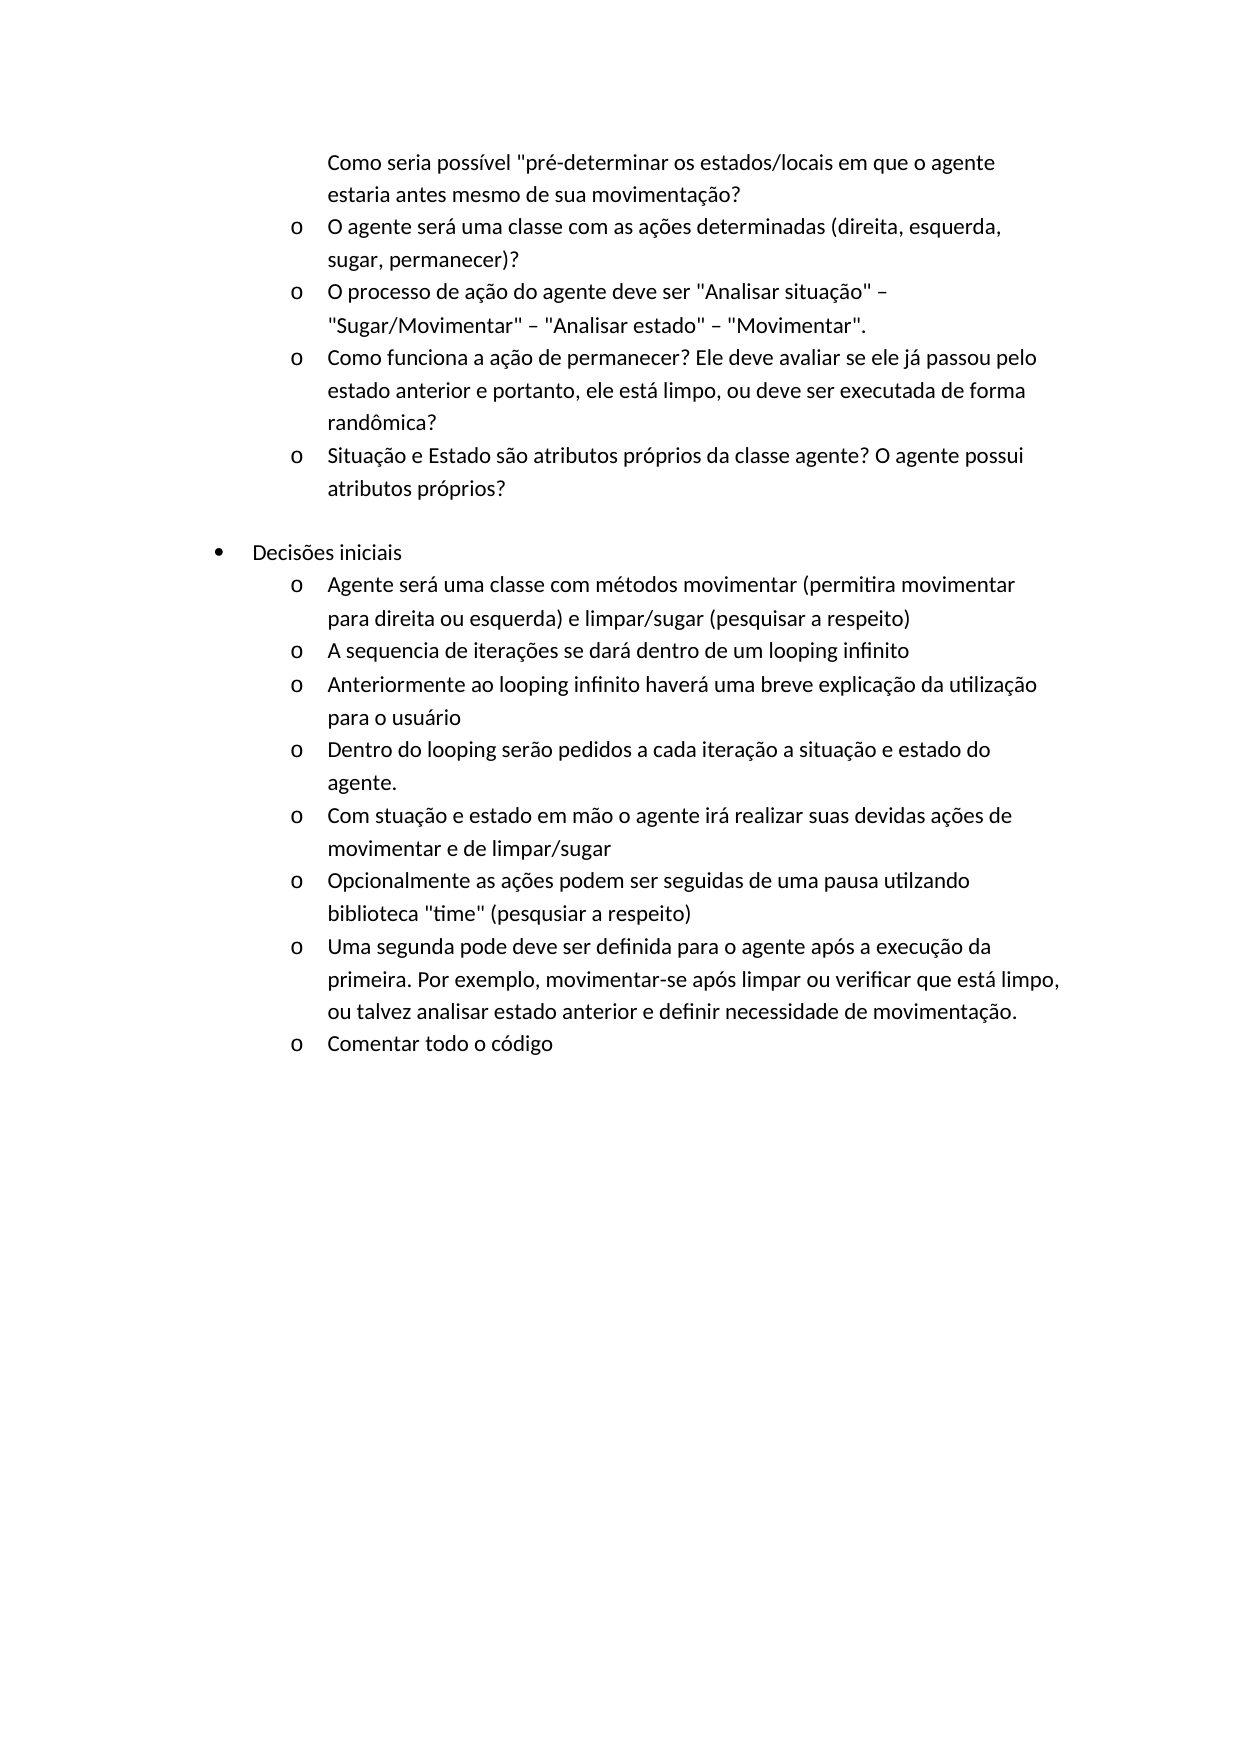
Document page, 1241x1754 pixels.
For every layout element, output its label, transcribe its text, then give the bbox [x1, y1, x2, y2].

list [290, 148, 1063, 208]
list Como funciona a ação de permanecer? Ele deve avaliar se ele já passou pelo estado anterior e portanto, ele está limpo, ou deve ser executada de forma randômica? [290, 343, 1063, 437]
list Agente será uma classe com métodos movimentar (permitira movimentar para direita ou esquerda) e limpar/sugar (pesquisar a respeito) [290, 571, 1063, 632]
list Com stuação e estado em mão o agente irá realizar suas devidas ações de movimentar e de limpar/sugar [290, 801, 1063, 862]
list O agente será uma classe com as ações determinadas (direita, esquerda, sugar, permanecer)? [290, 212, 1063, 273]
list Opcionalmente as ações podem ser seguidas de uma pausa utilzando biblioteca "time" (pesqusiar a respeito) [290, 866, 1063, 928]
list O processo de ação do agente deve ser "Analisar situação" – "Sugar/Movimentar" – "Analisar estado" – "Movimentar". [290, 277, 1063, 339]
list Situação e Estado são atributos próprios da classe agente? O agente possui atributos próprios? [290, 441, 1063, 502]
list Decisões iniciais [215, 538, 1063, 566]
list Anteriormente ao looping infinito haverá uma breve explicação da utilização para o usuário [290, 670, 1063, 731]
list Comentar todo o código [290, 1029, 1063, 1059]
list Dentro do looping serão pedidos a cada iteração a situação e estado do agente. [290, 735, 1063, 797]
list A sequencia de iterações se dará dentro de um looping infinito [290, 636, 1063, 665]
list Uma segunda pode deve ser definida para o agente após a execução da primeira. Por exemplo, movimentar-se após limpar ou verificar que está limpo, ou talvez analisar estado anterior e definir necessidade de movimentação. [290, 932, 1063, 1025]
